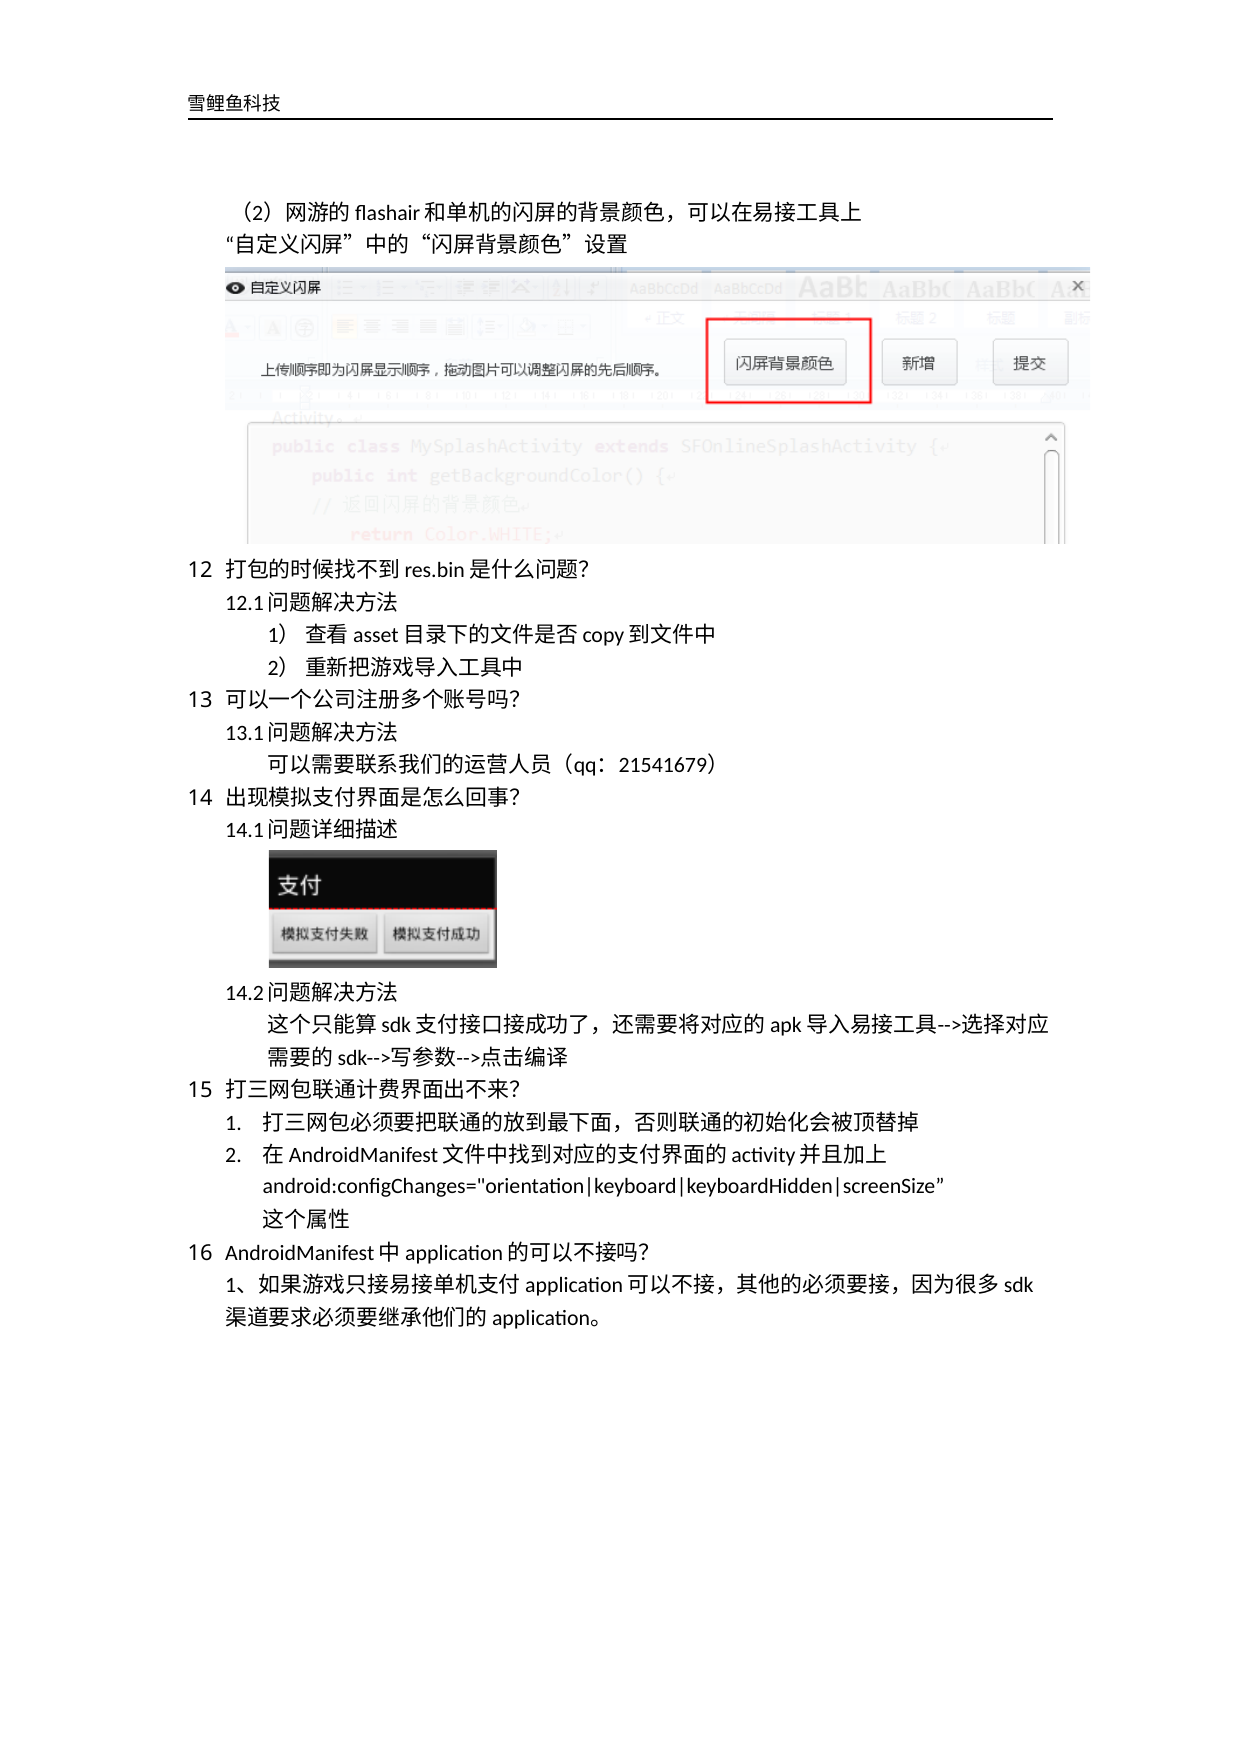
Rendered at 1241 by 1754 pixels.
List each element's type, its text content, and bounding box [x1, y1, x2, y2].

list 打包的时候找不到res.bin是什么问题？ [187, 552, 1053, 584]
list AndroidManifest中application的可以不接吗？ [187, 1234, 1053, 1267]
picture [268, 850, 497, 968]
list 问题解决方法 [225, 974, 1053, 1007]
list 问题解决方法 [225, 714, 1053, 747]
list 出现模拟支付界面是怎么回事？ [187, 779, 1053, 812]
list 问题详细描述 [225, 812, 1053, 844]
list 查看asset目录下的文件是否copy到文件中 [267, 617, 1053, 649]
list 在AndroidManifest文件中找到对应的支付界面的activity并且加上android:configChanges="orientation|keyboard|keyboardHidden|screenSize” [225, 1137, 1053, 1202]
list 这个属性 [262, 1202, 1053, 1234]
list 1、如果游戏只接易接单机支付application可以不接，其他的必须要接，因为很多sdk渠道要求必须要继承他们的application。 [225, 1267, 1053, 1332]
list 这个只能算sdk支付接口接成功了，还需要将对应的apk导入易接工具-->选择对应需要的sdk-->写参数-->点击编译 [267, 1007, 1053, 1072]
list 问题解决方法 [225, 584, 1053, 617]
list 打三网包联通计费界面出不来？ [187, 1072, 1053, 1104]
list 可以需要联系我们的运营人员（qq：21541679） [261, 747, 1053, 779]
list 可以一个公司注册多个账号吗？ [187, 682, 1053, 714]
list 打三网包必须要把联通的放到最下面，否则联通的初始化会被顶替掉 [225, 1104, 1053, 1137]
list （2）网游的flashair和单机的闪屏的背景颜色，可以在易接工具上 “自定义闪屏”中的“闪屏背景颜色”设置 [225, 194, 1053, 259]
picture [225, 267, 1091, 544]
list 重新把游戏导入工具中 [267, 649, 1053, 682]
